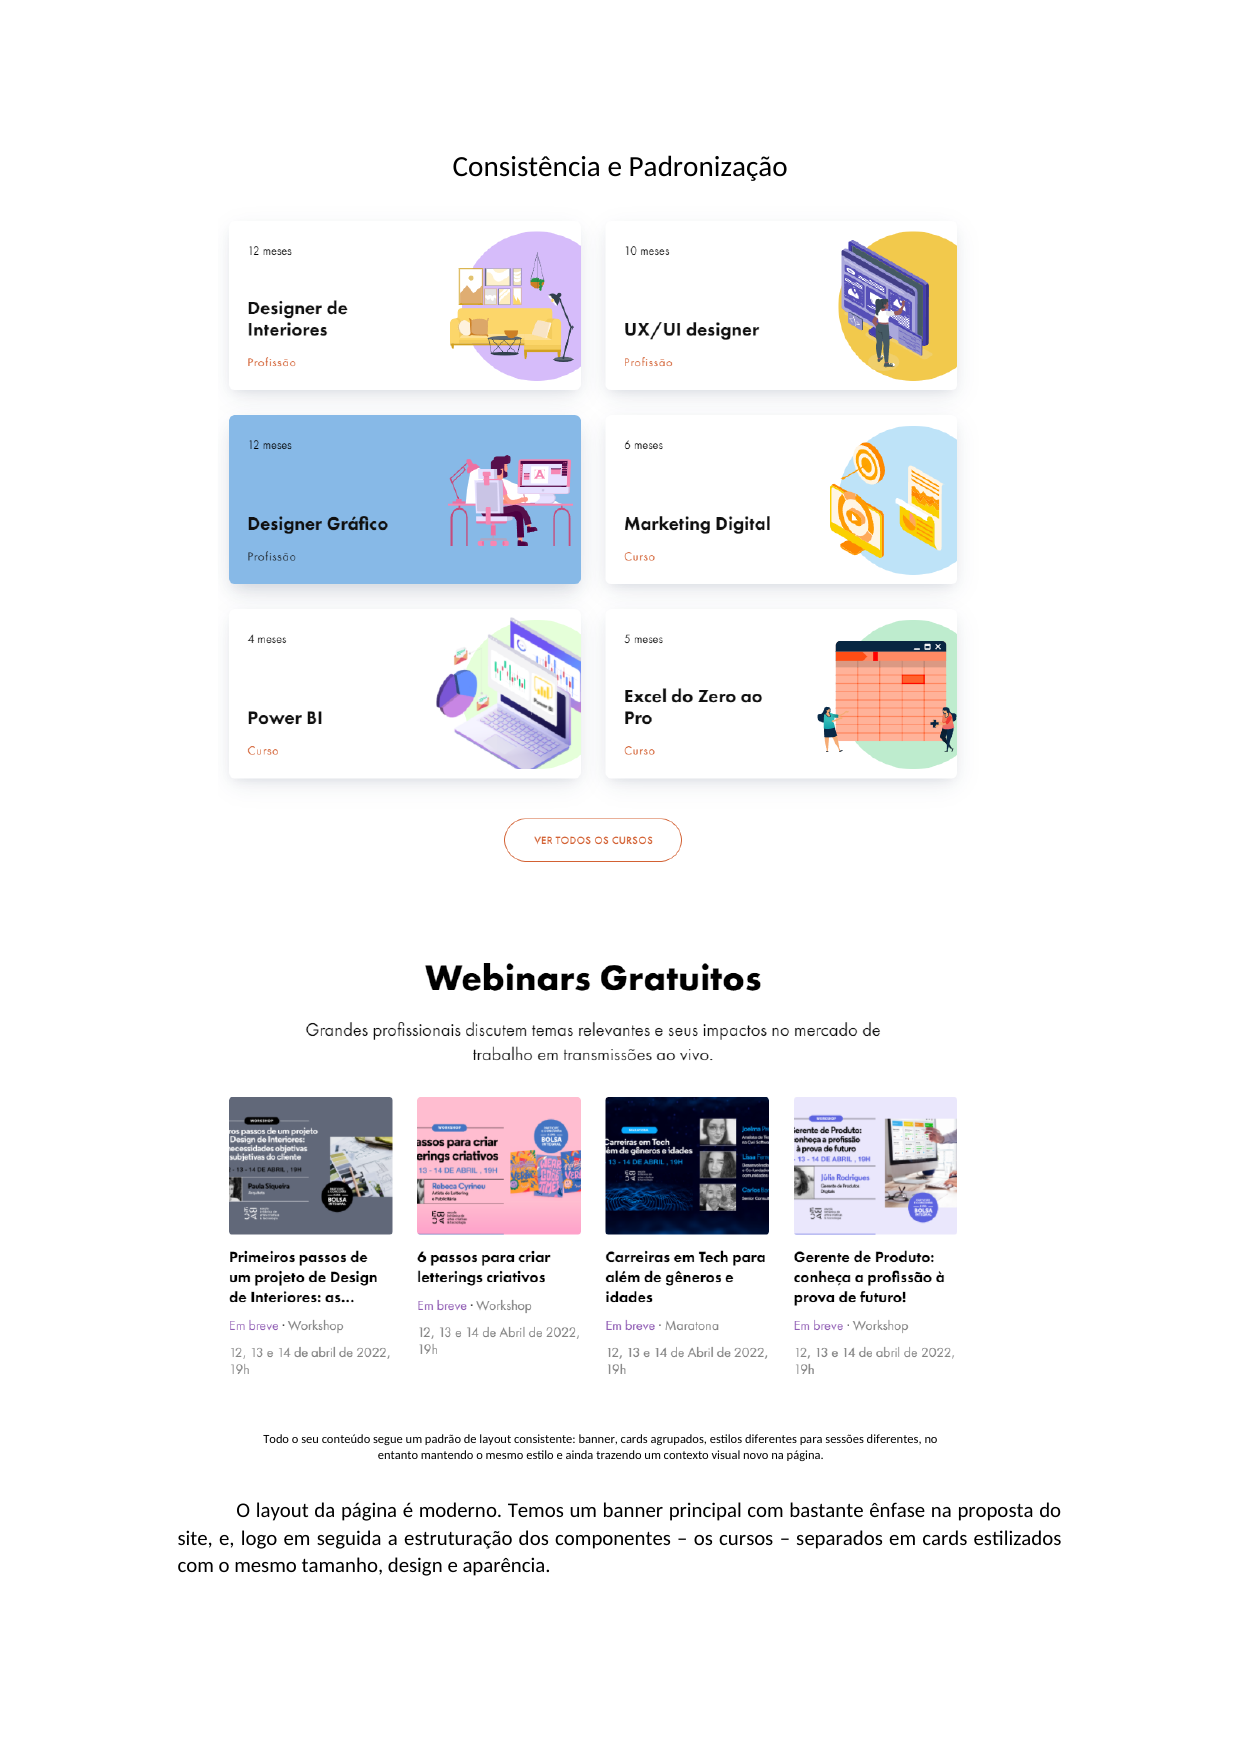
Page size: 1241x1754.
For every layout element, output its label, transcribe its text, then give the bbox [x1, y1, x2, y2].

picture [217, 205, 979, 1395]
text Consistência e Padronização [177, 148, 1063, 183]
